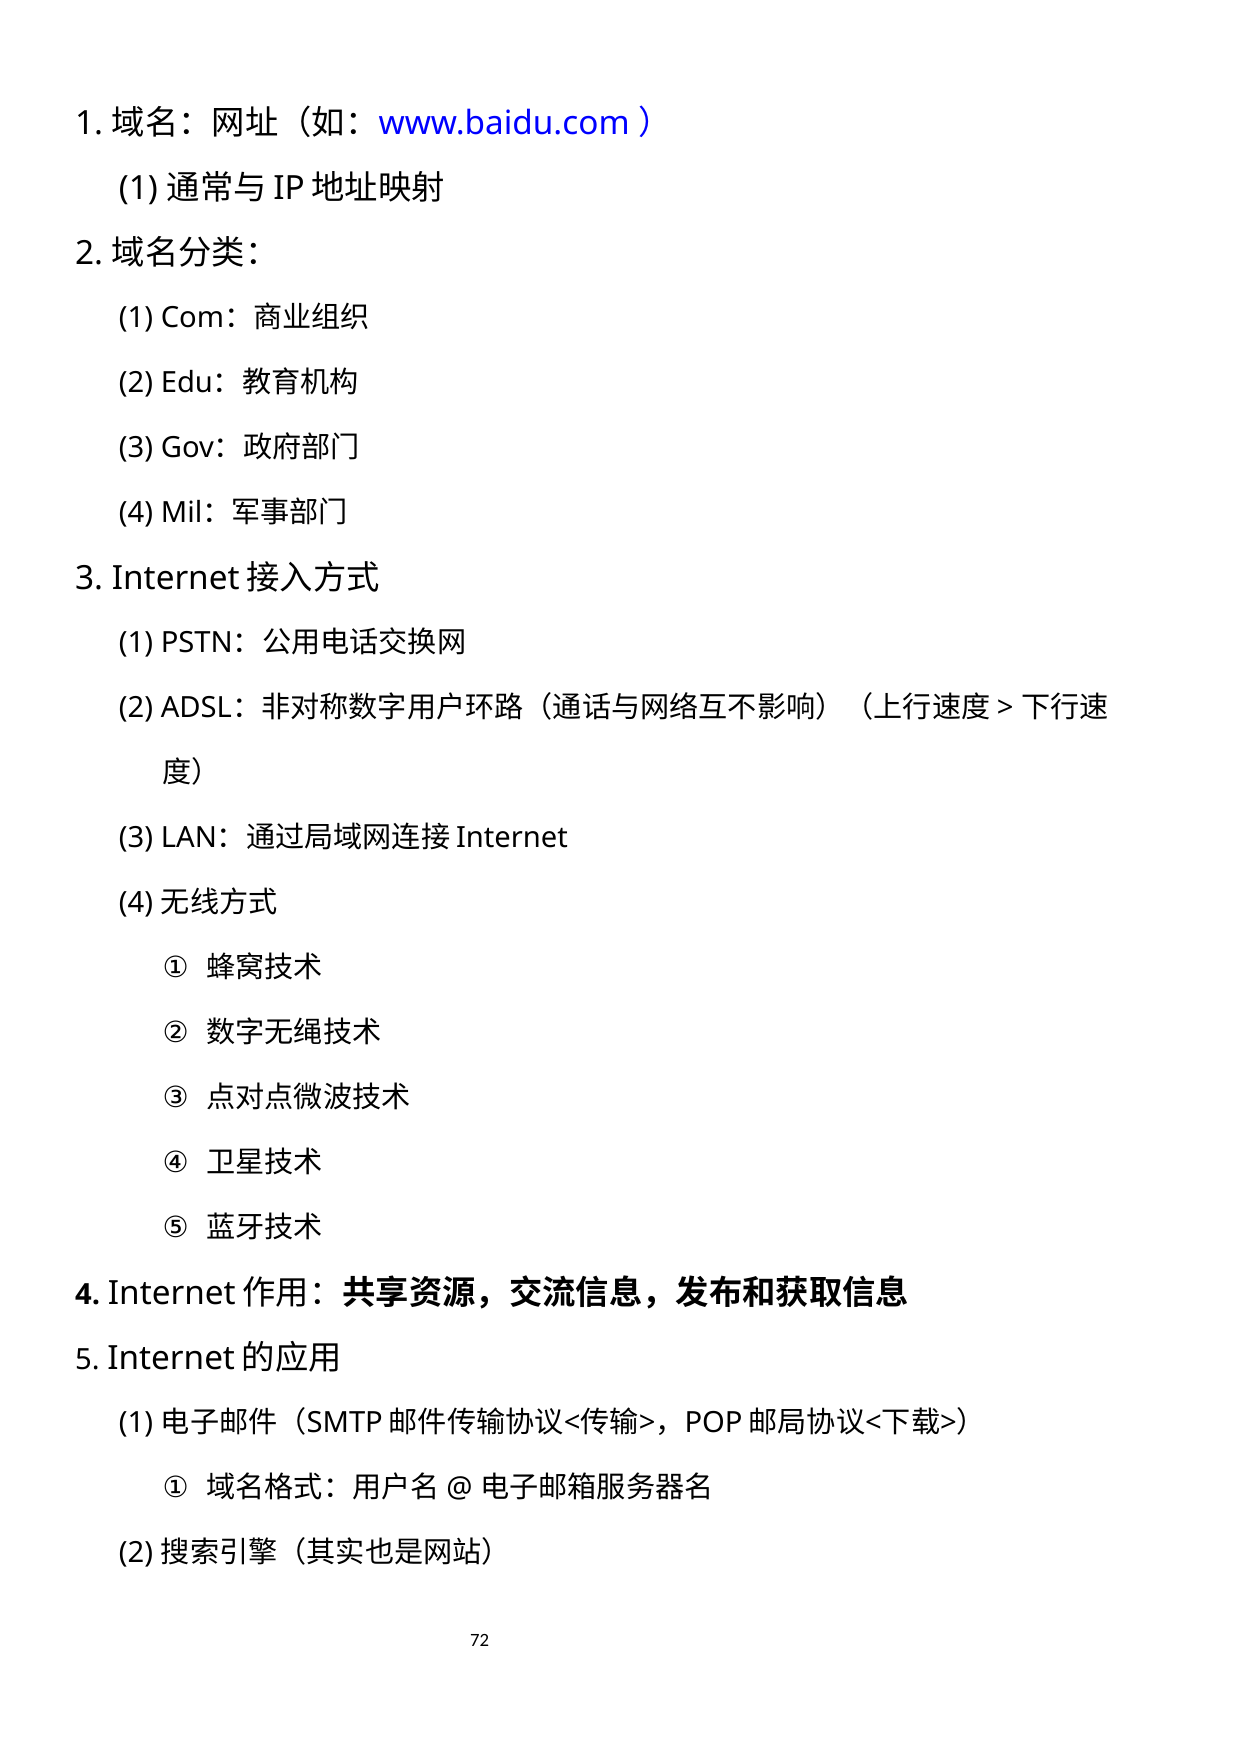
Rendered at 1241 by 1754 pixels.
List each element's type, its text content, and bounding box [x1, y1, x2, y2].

list 蜂窝技术 [162, 933, 1165, 998]
list Edu：教育机构 [119, 348, 1165, 413]
list ADSL：非对称数字用户环路（通话与网络互不影响）（上行速度 > 下行速度） [119, 673, 1165, 803]
list 通常与IP地址映射 [119, 153, 1165, 218]
list 域名：网址（如：www.baidu.com ） [75, 88, 1165, 153]
list Internet的应用 [75, 1323, 1165, 1388]
list Mil：军事部门 [119, 478, 1165, 543]
list Com：商业组织 [119, 283, 1165, 348]
list 卫星技术 [162, 1128, 1165, 1193]
list Internet作用：共享资源，交流信息，发布和获取信息 [75, 1258, 1165, 1323]
list Internet接入方式 [75, 543, 1165, 608]
list 无线方式 [119, 868, 1165, 933]
list 点对点微波技术 [162, 1063, 1165, 1128]
list 电子邮件（SMTP邮件传输协议<传输>，POP邮局协议<下载>） [119, 1388, 1165, 1453]
list LAN：通过局域网连接Internet [119, 803, 1165, 868]
list 搜索引擎（其实也是网站） [119, 1518, 1165, 1583]
list 蓝牙技术 [162, 1193, 1165, 1258]
list 数字无绳技术 [162, 998, 1165, 1063]
list PSTN：公用电话交换网 [119, 608, 1165, 673]
list Gov：政府部门 [119, 413, 1165, 478]
list 域名格式：用户名 @ 电子邮箱服务器名 [162, 1453, 1165, 1518]
list 域名分类： [75, 218, 1165, 283]
